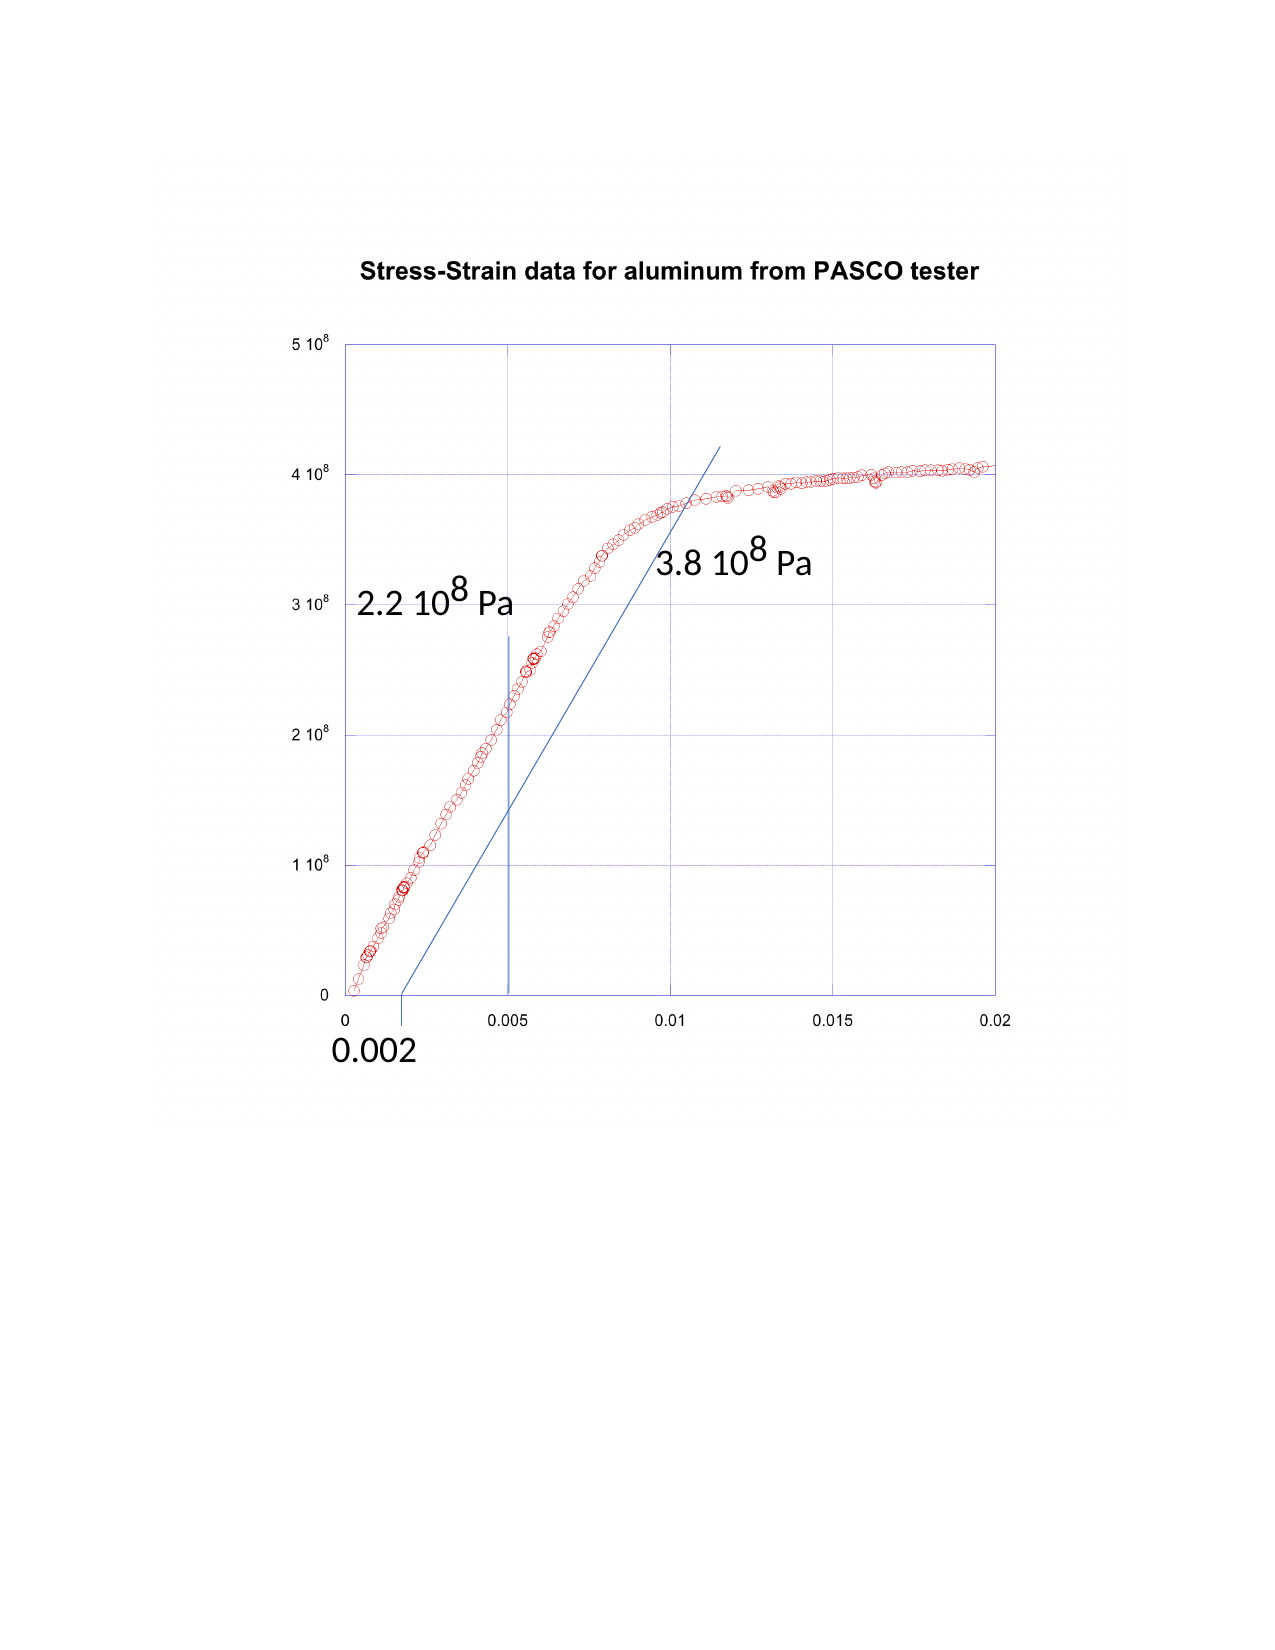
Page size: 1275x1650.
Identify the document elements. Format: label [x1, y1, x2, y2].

picture [150, 149, 1125, 1125]
